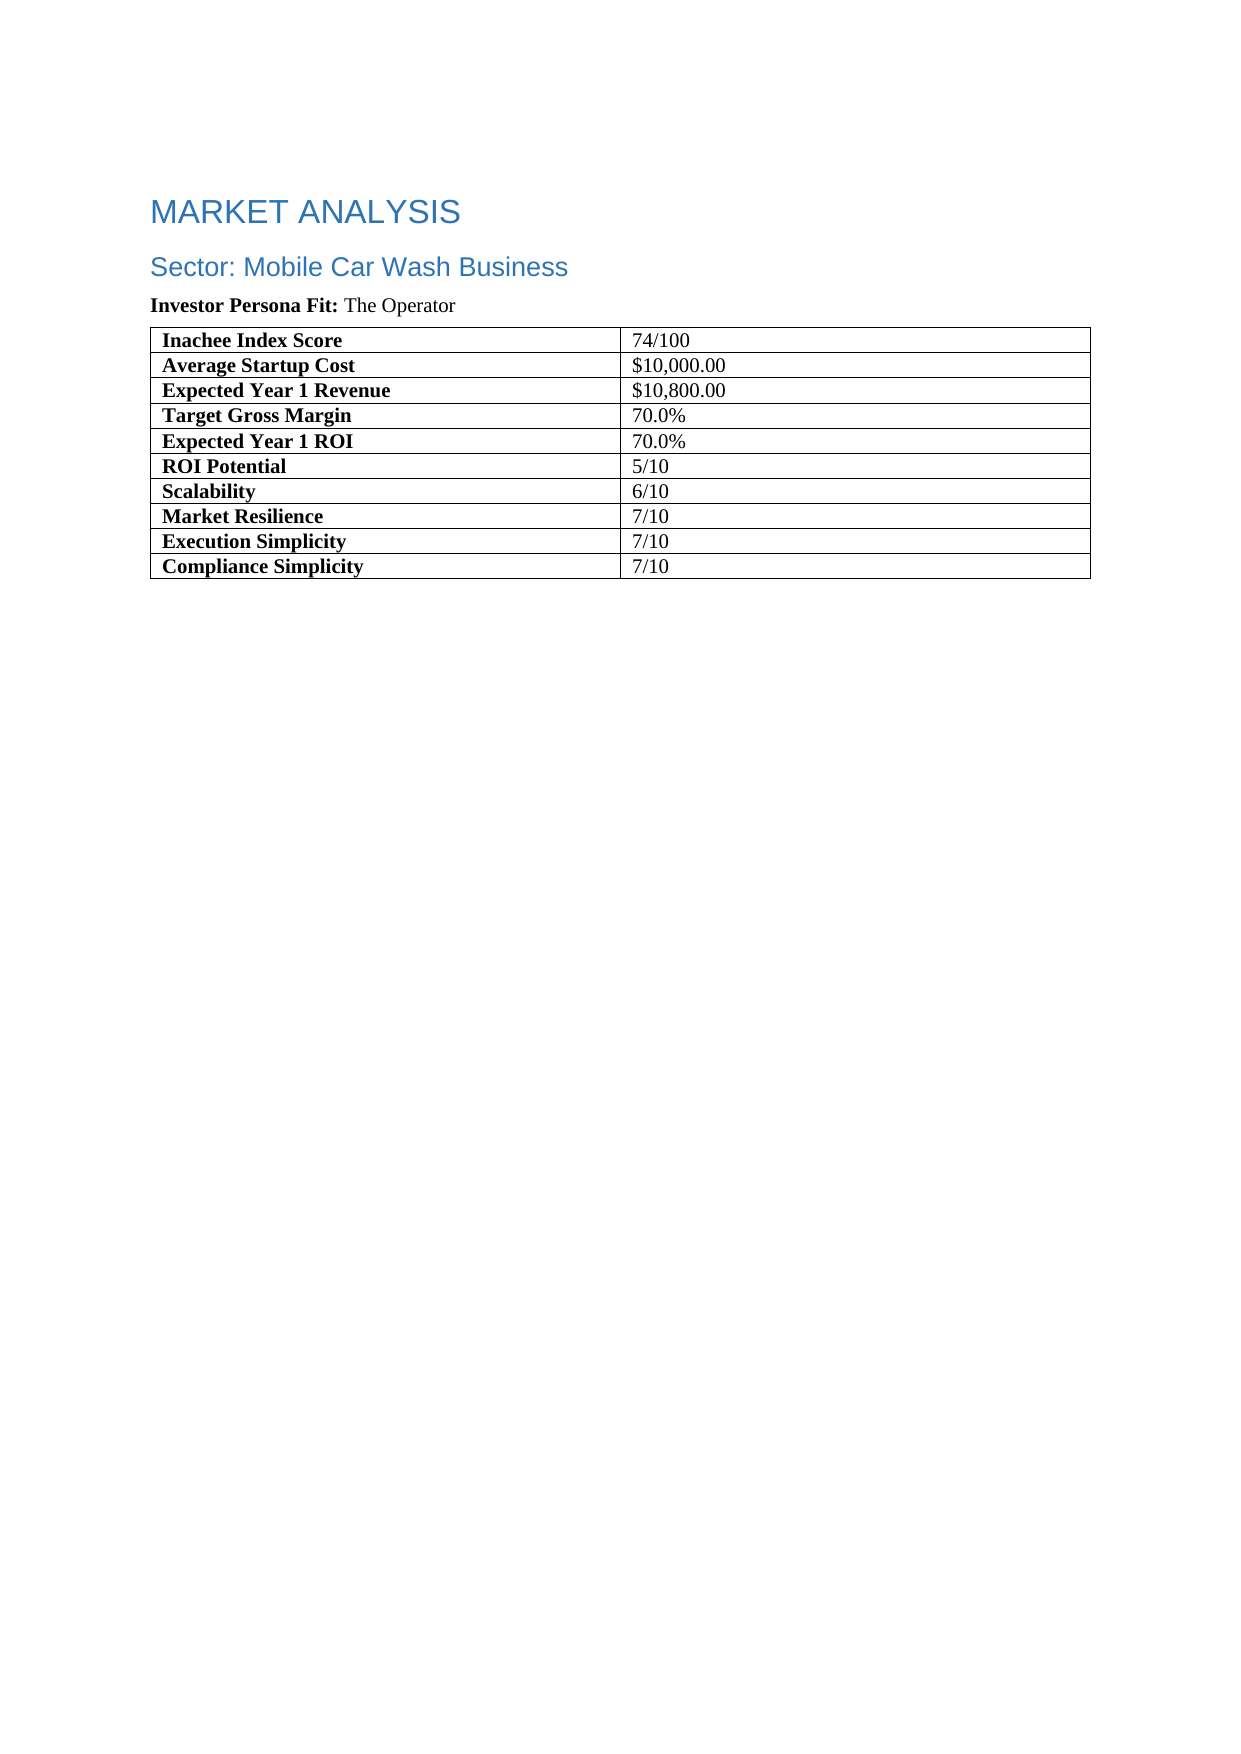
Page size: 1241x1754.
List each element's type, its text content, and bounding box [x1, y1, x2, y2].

table_cell Compliance Simplicity [151, 554, 620, 578]
table_cell Execution Simplicity [151, 529, 620, 553]
table_cell 70.0% [621, 404, 1090, 427]
table_cell Market Resilience [151, 504, 620, 528]
table_cell 7/10 [621, 529, 1090, 553]
table_cell Average Startup Cost [151, 353, 620, 377]
table_cell 70.0% [621, 429, 1090, 453]
text Investor Persona Fit: The Operator [150, 293, 1090, 317]
table_cell Target Gross Margin [151, 404, 620, 427]
table_cell $10,000.00 [621, 353, 1090, 377]
table_cell Scalability [151, 479, 620, 503]
table_cell Expected Year 1 Revenue [151, 378, 620, 402]
table_cell Expected Year 1 ROI [151, 429, 620, 453]
table_cell $10,800.00 [621, 378, 1090, 402]
table_cell 5/10 [621, 454, 1090, 478]
table_cell 7/10 [621, 554, 1090, 578]
table_cell ROI Potential [151, 454, 620, 478]
table_cell 6/10 [621, 479, 1090, 503]
table_header 74/100 [621, 328, 1090, 352]
table_cell 7/10 [621, 504, 1090, 528]
table_header Inachee Index Score [151, 328, 620, 352]
subtitle Sector: Mobile Car Wash Business [150, 251, 1090, 282]
subtitle MARKET ANALYSIS [150, 192, 1090, 230]
